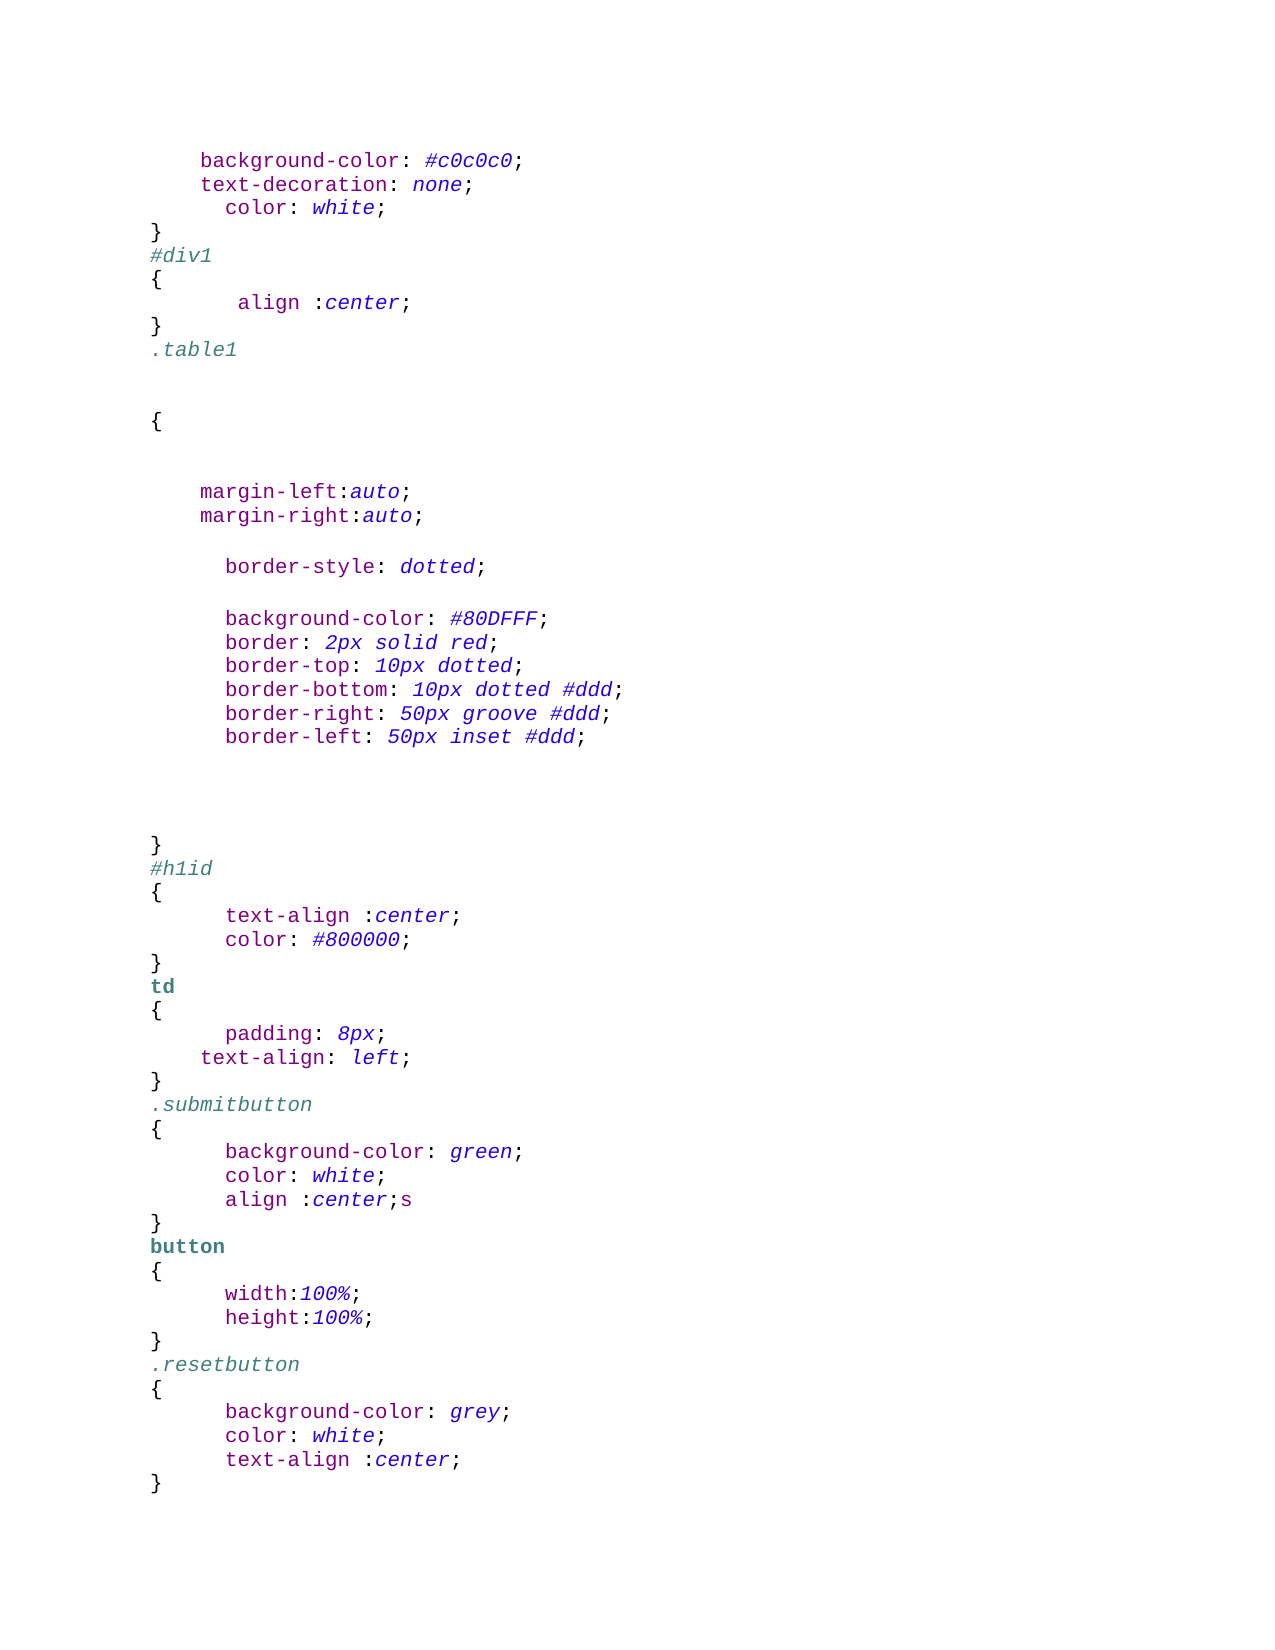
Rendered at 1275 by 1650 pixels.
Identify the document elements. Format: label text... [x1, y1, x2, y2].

text border-right: 50px groove #ddd; [150, 703, 1125, 726]
text border-left: 50px inset #ddd; [150, 726, 1125, 750]
text border-style: dotted; [150, 556, 1125, 580]
text height:100%; [150, 1307, 1125, 1331]
text color: white; [150, 1425, 1125, 1449]
text padding: 8px; [150, 1023, 1125, 1047]
text } [150, 1472, 1125, 1496]
text } [150, 1331, 1125, 1354]
text width:100%; [150, 1283, 1125, 1307]
text background-color: green; [150, 1141, 1125, 1165]
text .submitbutton [150, 1094, 1125, 1118]
text } [150, 316, 1125, 339]
text color: #800000; [150, 928, 1125, 952]
text { [150, 999, 1125, 1023]
text #h1id [150, 858, 1125, 881]
text td [150, 976, 1125, 999]
text } [150, 952, 1125, 976]
text background-color: #80DFFF; [150, 608, 1125, 632]
text { [150, 1118, 1125, 1141]
text text-decoration: none; [150, 174, 1125, 197]
text text-align: left; [150, 1047, 1125, 1070]
text .table1 [150, 339, 1125, 363]
text #div1 [150, 244, 1125, 268]
text text-align :center; [150, 905, 1125, 928]
text border-top: 10px dotted; [150, 655, 1125, 679]
text border: 2px solid red; [150, 632, 1125, 655]
text { [150, 410, 1125, 434]
text align :center;s [150, 1189, 1125, 1212]
text { [150, 268, 1125, 292]
text text-align :center; [150, 1449, 1125, 1472]
text } [150, 834, 1125, 858]
text .resetbutton [150, 1354, 1125, 1378]
text margin-left:auto; [150, 481, 1125, 505]
text } [150, 1212, 1125, 1236]
text { [150, 881, 1125, 905]
text align :center; [150, 292, 1125, 316]
text } [150, 1070, 1125, 1094]
text button [150, 1236, 1125, 1259]
text margin-right:auto; [150, 505, 1125, 528]
text { [150, 1378, 1125, 1401]
text color: white; [150, 197, 1125, 221]
text border-bottom: 10px dotted #ddd; [150, 679, 1125, 703]
text background-color: grey; [150, 1401, 1125, 1425]
text } [150, 221, 1125, 244]
text { [150, 1259, 1125, 1283]
text color: white; [150, 1165, 1125, 1189]
text background-color: #c0c0c0; [150, 150, 1125, 174]
